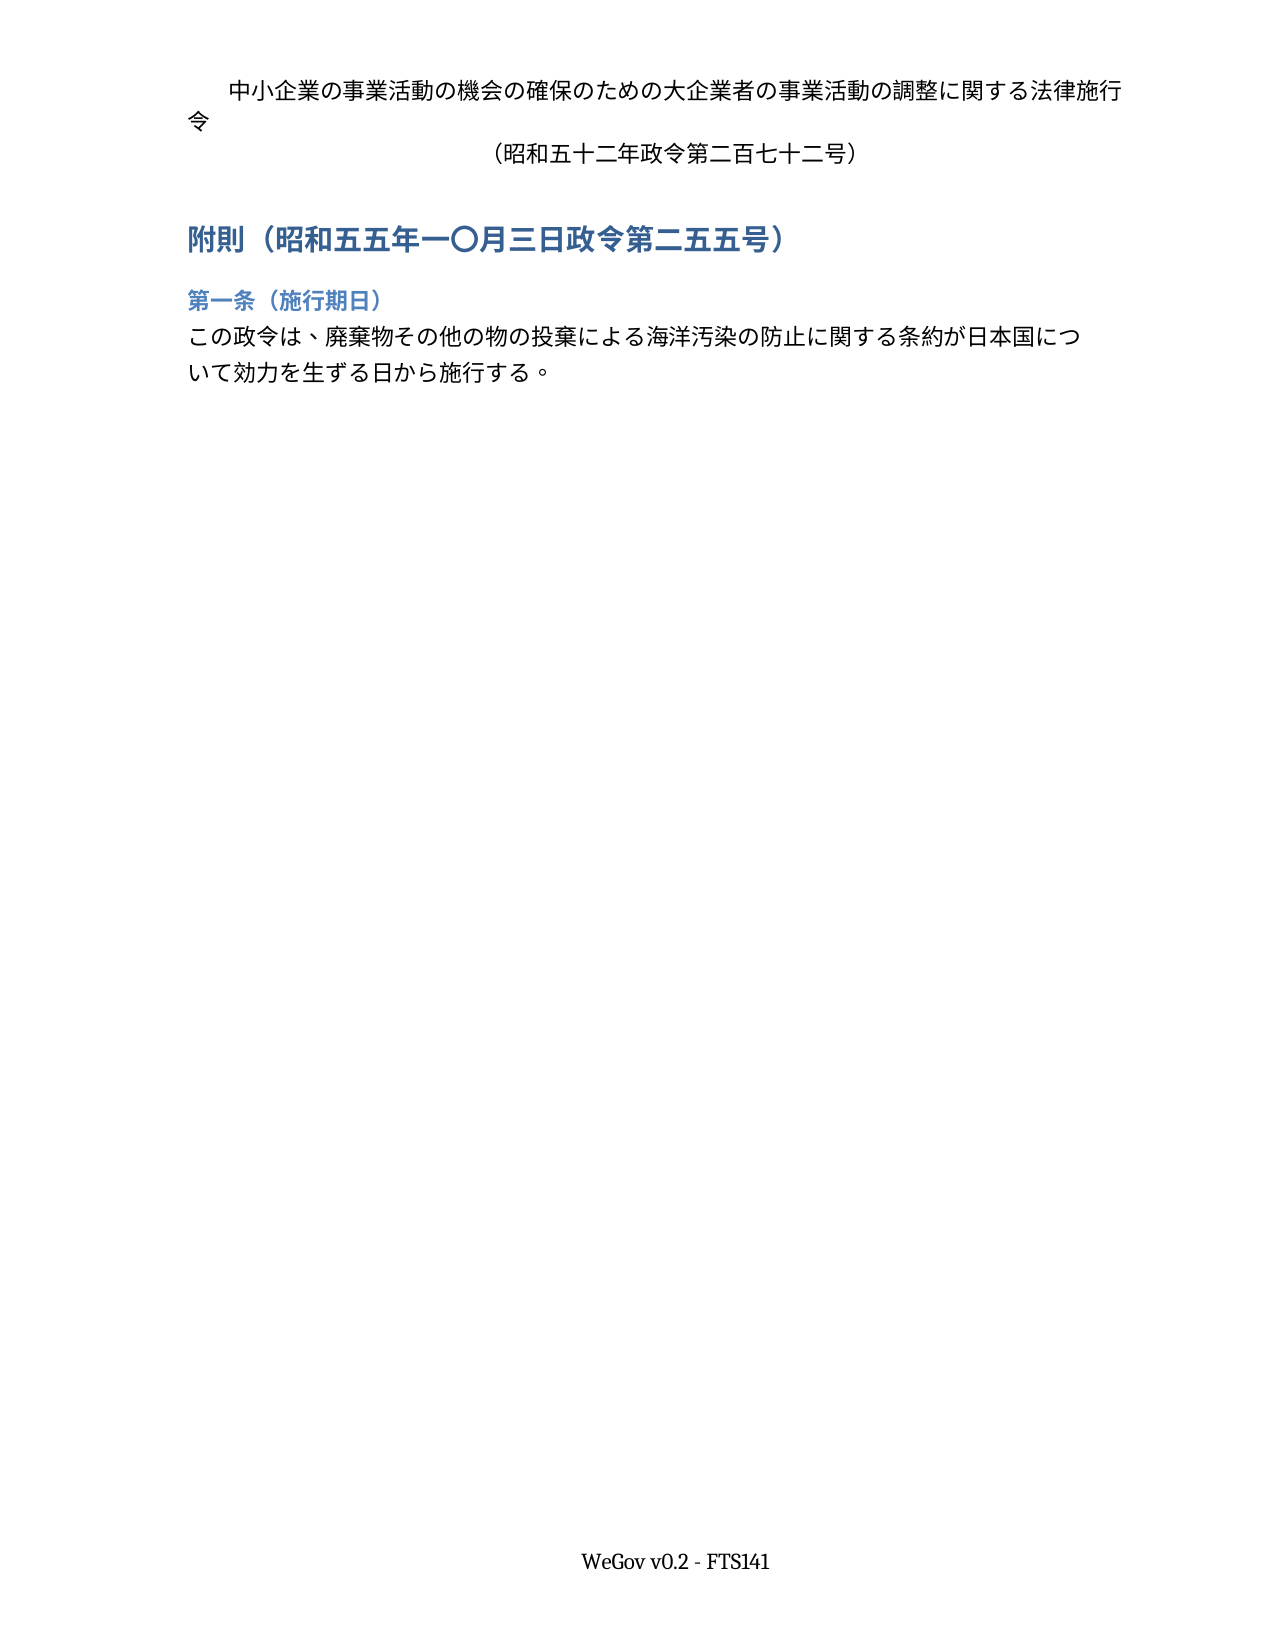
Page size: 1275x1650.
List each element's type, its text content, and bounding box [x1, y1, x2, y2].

text この政令は、廃棄物その他の物の投棄による海洋汚染の防止に関する条約が日本国について効力を生ずる日から施行する。 [187, 321, 1087, 388]
subtitle 附則（昭和五五年一〇月三日政令第二五五号） [187, 219, 1087, 258]
subtitle 第一条（施行期日） [187, 285, 1087, 316]
